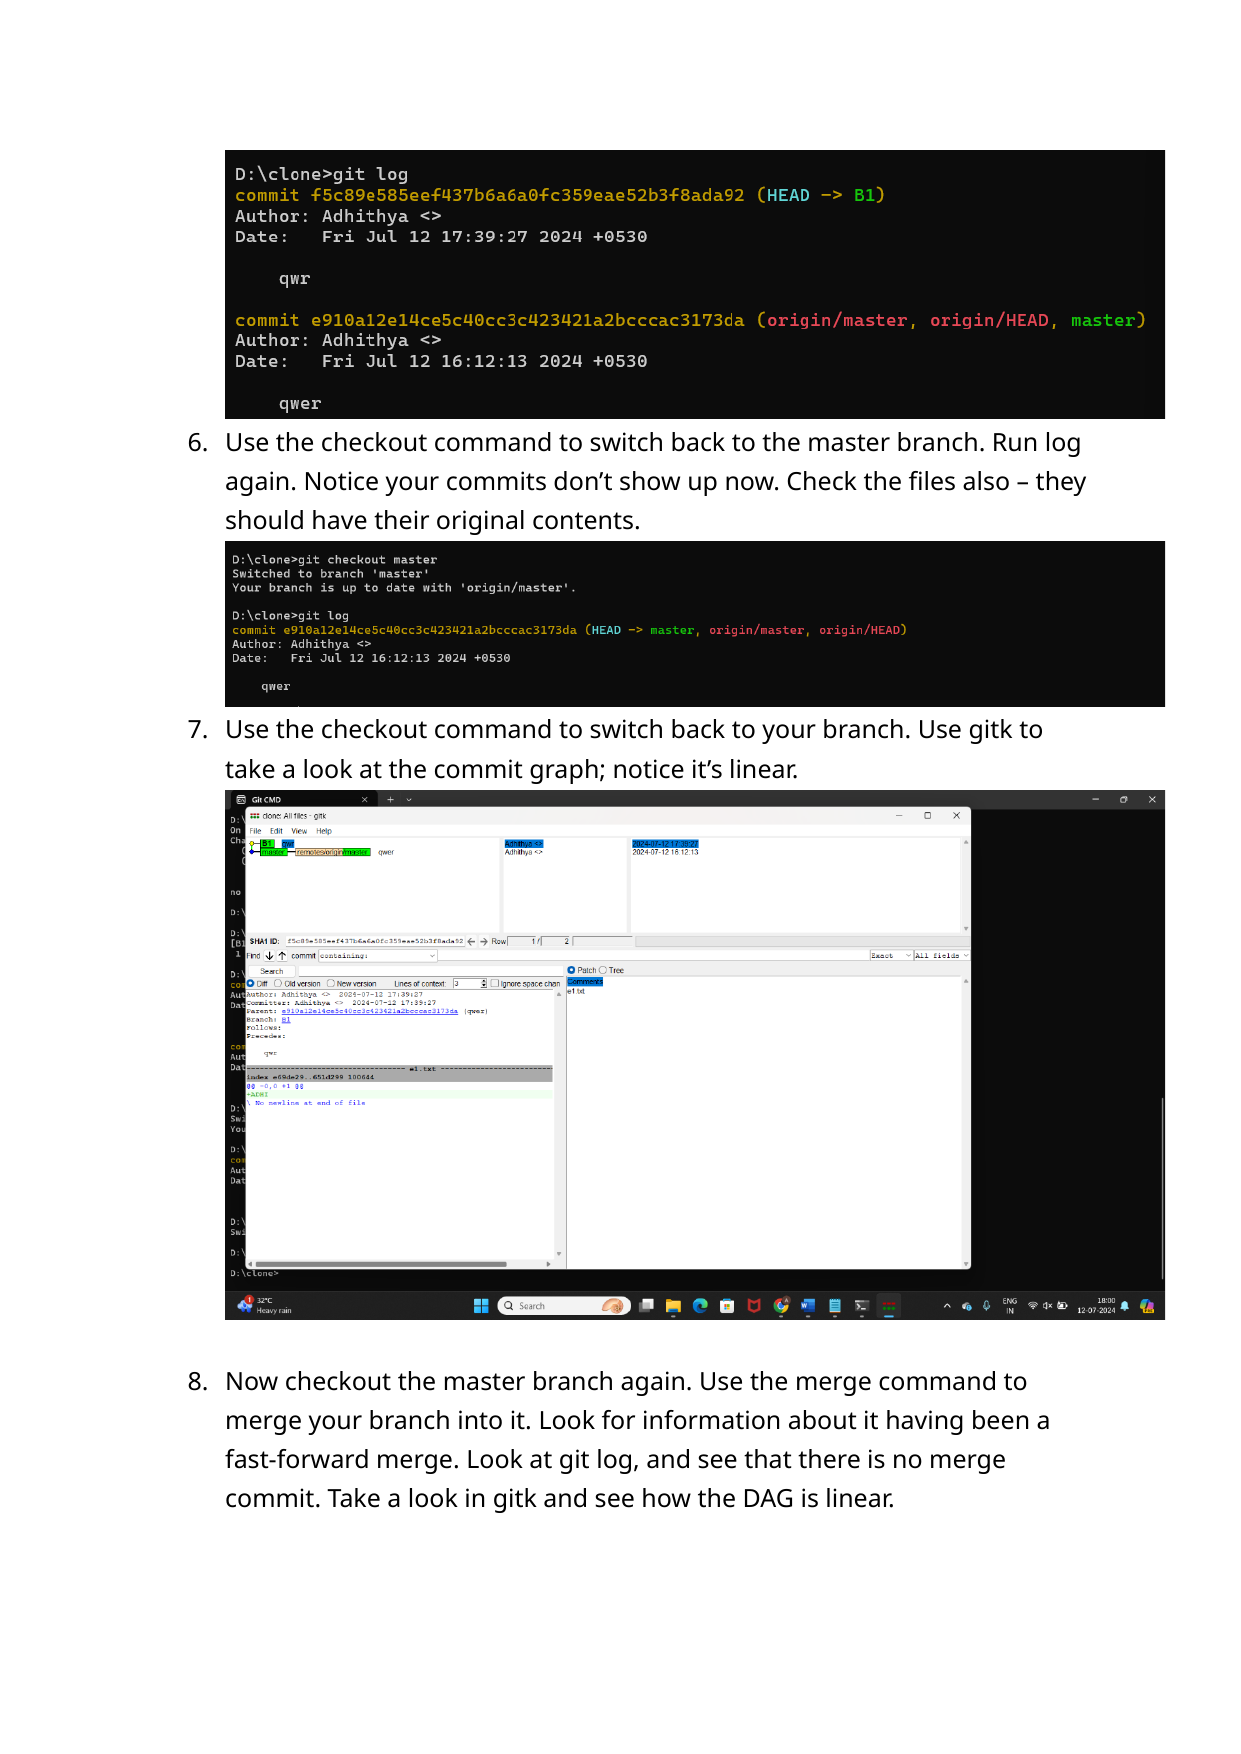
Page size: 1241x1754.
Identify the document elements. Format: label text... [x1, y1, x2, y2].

list Now checkout the master branch again. Use the merge command to merge your branch into it. Look for information about it having been a fast-forward merge. Look at git log, and see that there is no merge commit. Take a look in gitk and see how the DAG is linear. [187, 1363, 1090, 1515]
picture [225, 790, 1166, 1320]
picture [225, 150, 1166, 419]
picture [225, 541, 1166, 707]
list Use the checkout command to switch back to the master branch. Run log again. Notice your commits don’t show up now. Check the files also – they should have their original contents. [187, 424, 1090, 537]
list Use the checkout command to switch back to your branch. Use gitk to take a look at the commit graph; notice it’s linear. [187, 712, 1090, 785]
